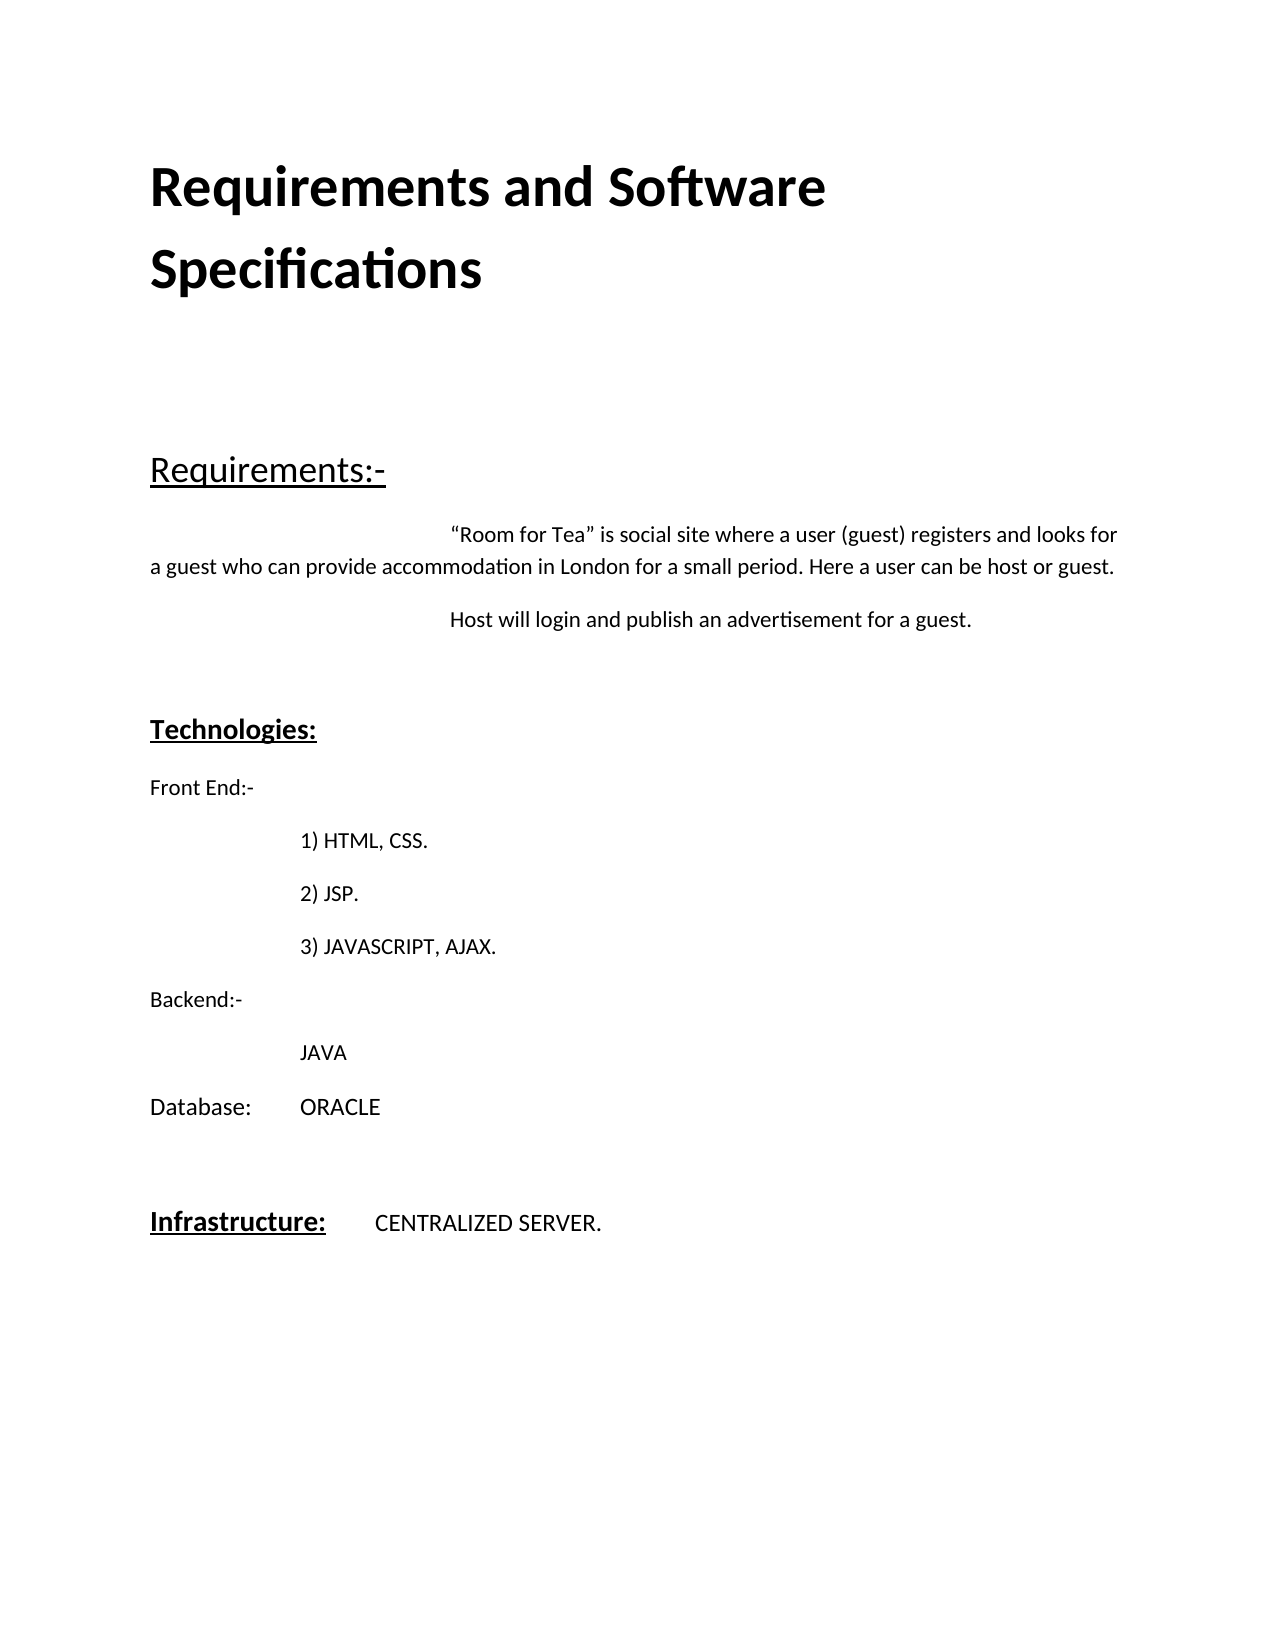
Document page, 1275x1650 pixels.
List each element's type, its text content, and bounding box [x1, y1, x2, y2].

text Requirements and Software Specifications [150, 150, 1125, 303]
text “Room for Tea” is social site where a user (guest) registers and looks for a guest who can provide accommodation in London for a small period. Here a user can be host or guest. [150, 520, 1125, 580]
text Requirements:- [150, 446, 1125, 492]
text 1) HTML, CSS. [150, 826, 1125, 854]
text JAVA [150, 1038, 1125, 1066]
text Technologies: [150, 711, 1125, 747]
text Database: ORACLE [150, 1091, 1125, 1121]
text Host will login and publish an advertisement for a guest. [150, 605, 1125, 633]
text 2) JSP. [150, 879, 1125, 907]
text 3) JAVASCRIPT, AJAX. [150, 932, 1125, 960]
text Infrastructure: CENTRALIZED SERVER. [150, 1203, 1125, 1238]
text Backend:- [150, 985, 1125, 1013]
text Front End:- [150, 773, 1125, 801]
